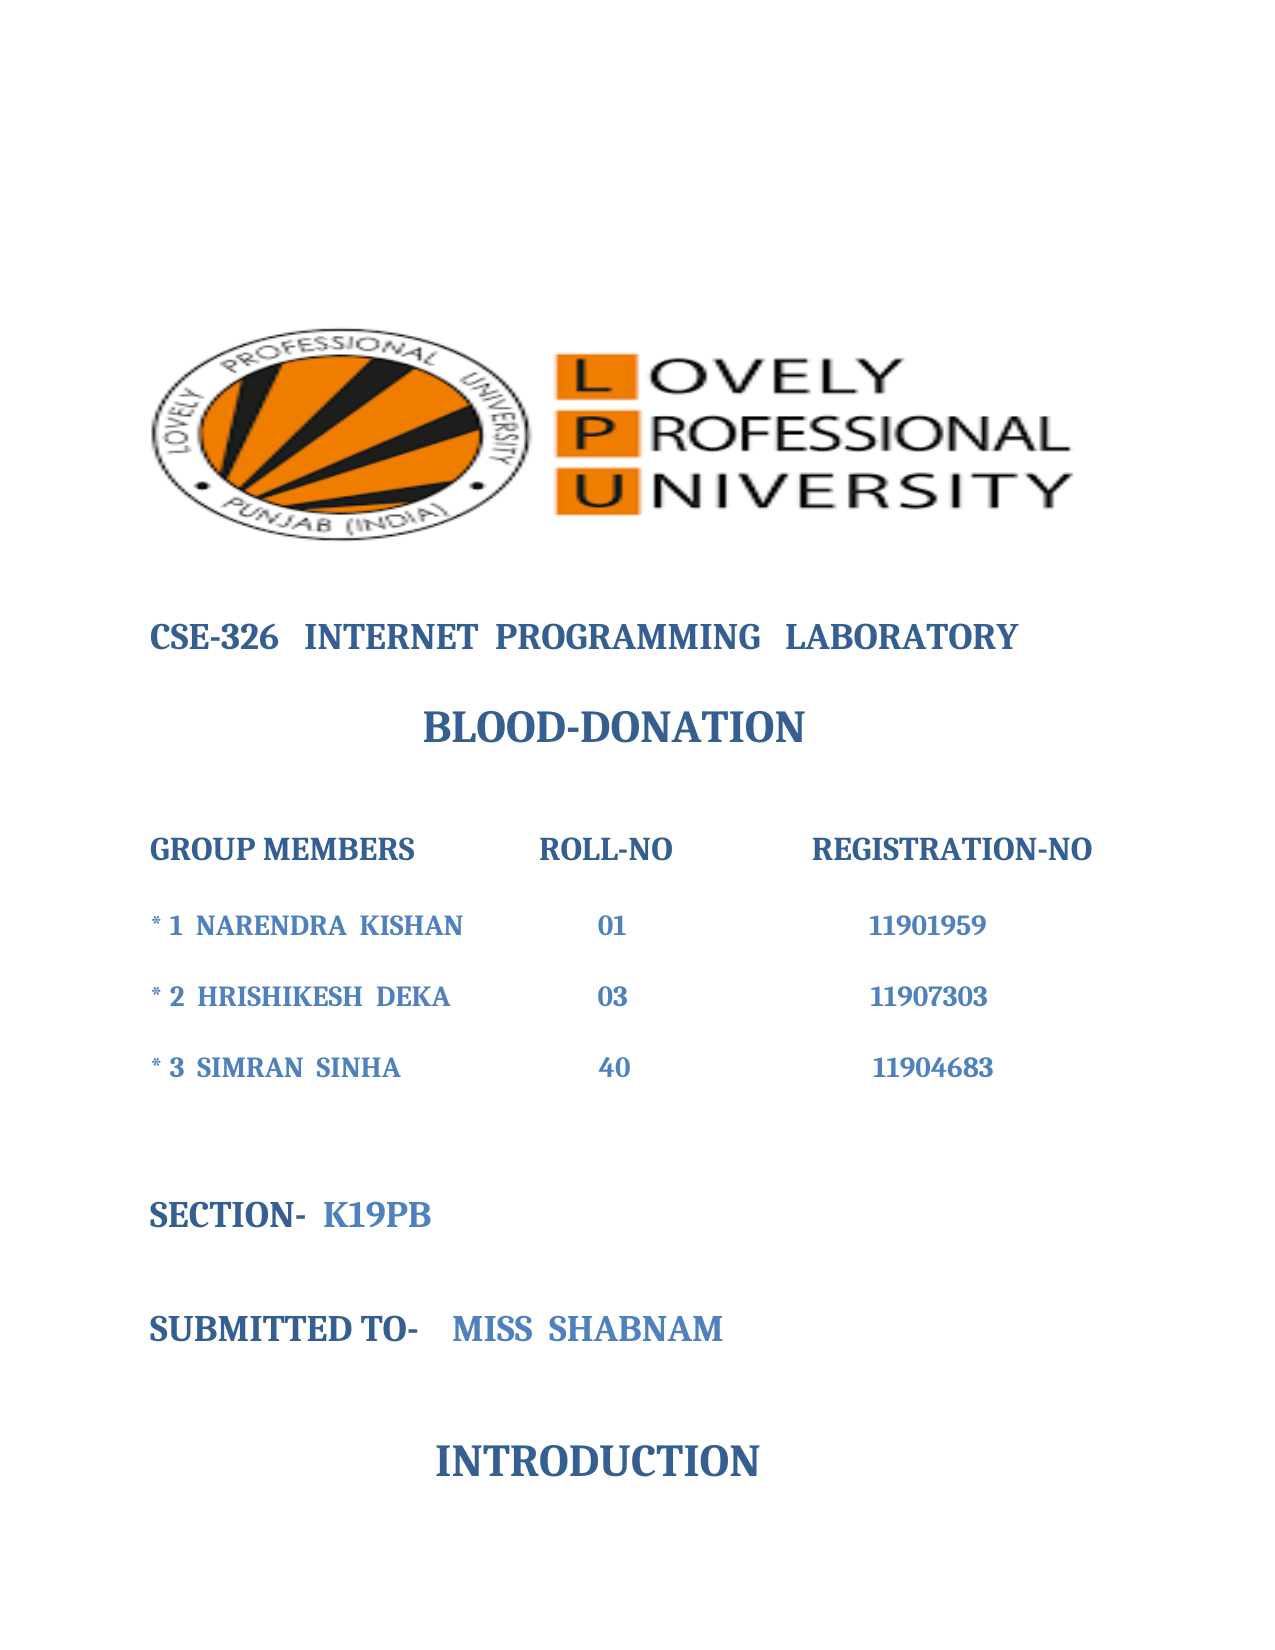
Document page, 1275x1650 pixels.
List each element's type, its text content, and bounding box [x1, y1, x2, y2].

picture [150, 275, 1077, 595]
text BLOOD-DONATION [150, 701, 1125, 754]
subtitle GROUP MEMBERS ROLL-NO REGISTRATION-NO [150, 830, 1125, 869]
subtitle * 1 NARENDRA KISHAN 01 11901959 [150, 909, 1125, 942]
subtitle * 2 HRISHIKESH DEKA 03 11907303 [150, 980, 1125, 1013]
subtitle SECTION- K19PB [150, 1193, 1125, 1236]
text INTRODUCTION [150, 1435, 1125, 1488]
subtitle SUBMITTED TO- MISS SHABNAM [150, 1308, 1125, 1351]
subtitle * 3 SIMRAN SINHA 40 11904683 [150, 1051, 1125, 1084]
